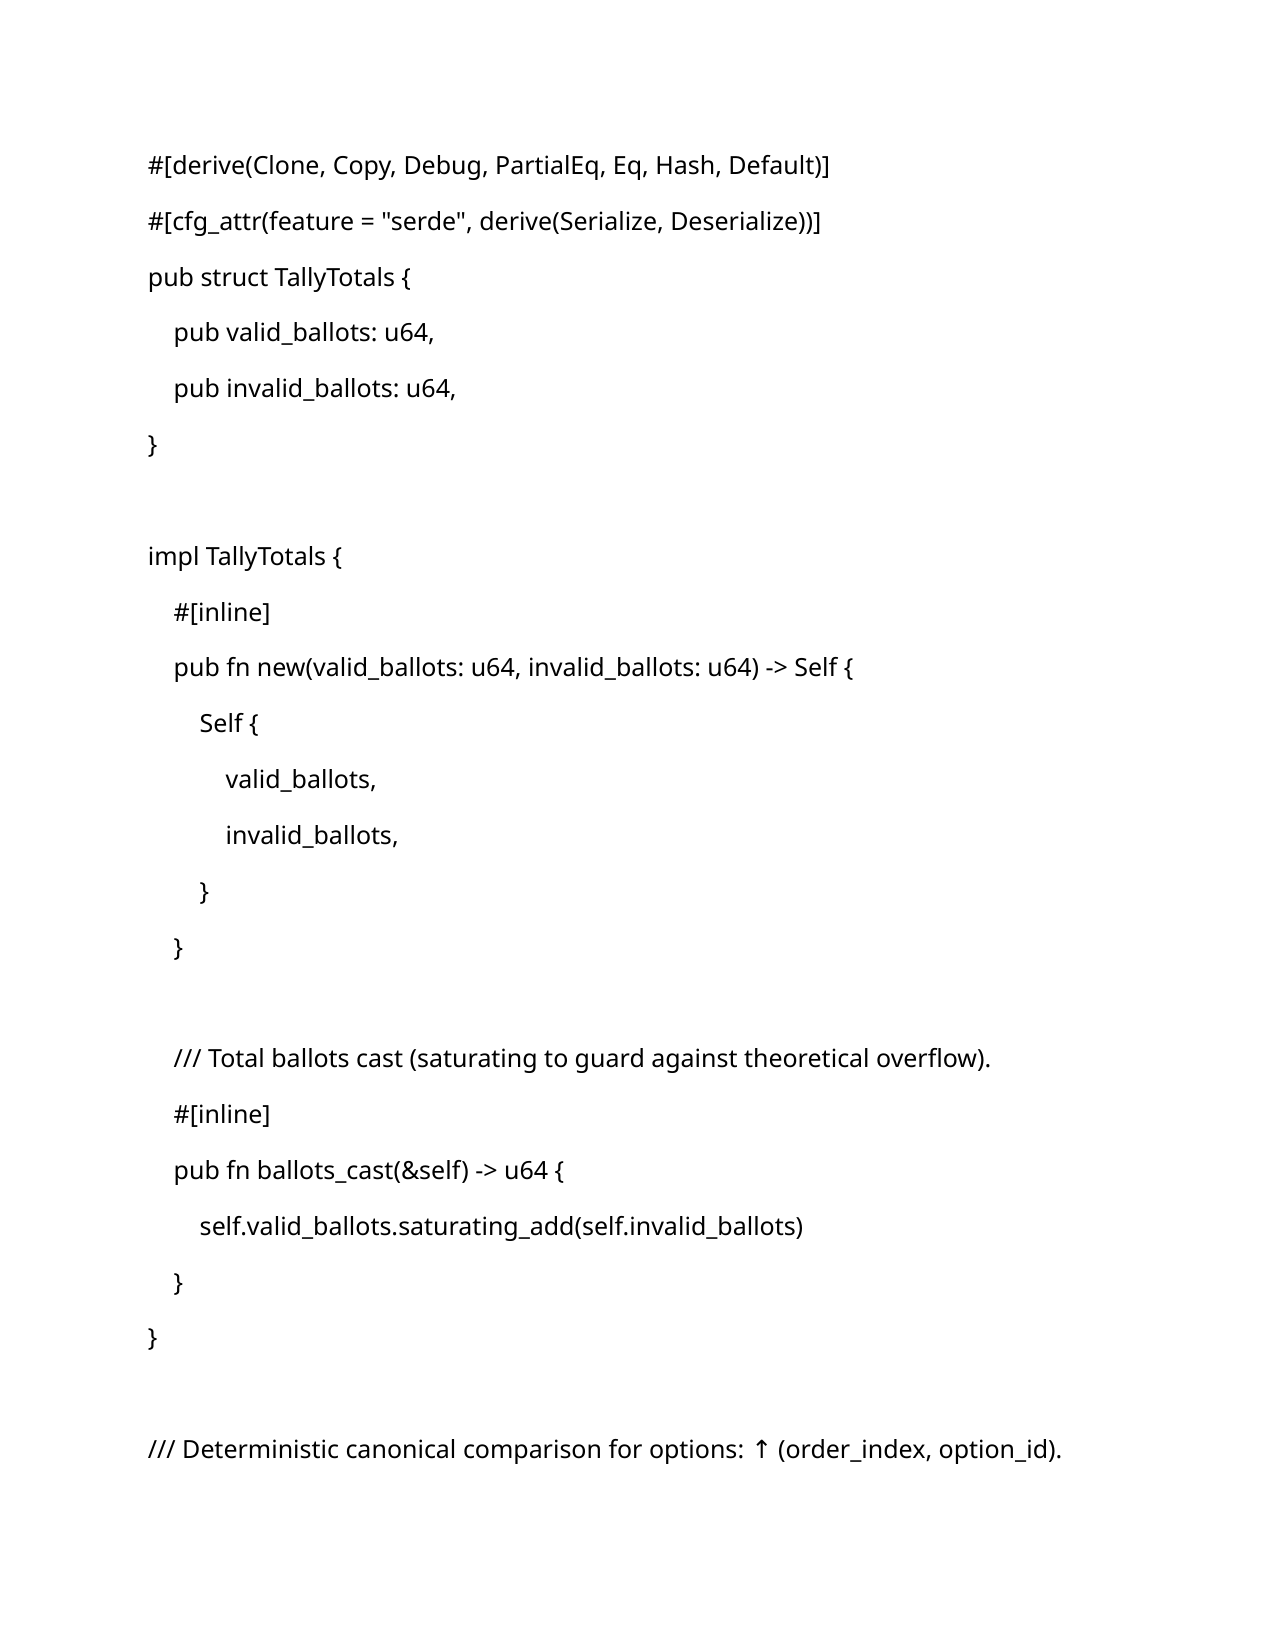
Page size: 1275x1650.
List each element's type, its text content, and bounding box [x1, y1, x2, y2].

text impl TallyTotals { [148, 538, 1127, 572]
text #[inline] [148, 1097, 1127, 1131]
text #[derive(Clone, Copy, Debug, PartialEq, Eq, Hash, Default)] [148, 148, 1127, 182]
text invalid_ballots, [148, 818, 1127, 852]
text } [148, 1320, 1127, 1354]
text Self { [148, 706, 1127, 740]
text #[inline] [148, 594, 1127, 628]
text /// Deterministic canonical comparison for options: ↑ (order_index, option_id). [148, 1432, 1127, 1466]
text pub struct TallyTotals { [148, 259, 1127, 293]
text valid_ballots, [148, 762, 1127, 796]
text pub valid_ballots: u64, [148, 315, 1127, 349]
text } [148, 1264, 1127, 1298]
text } [148, 427, 1127, 461]
text self.valid_ballots.saturating_add(self.invalid_ballots) [148, 1208, 1127, 1242]
text /// Total ballots cast (saturating to guard against theoretical overflow). [148, 1041, 1127, 1075]
text } [148, 929, 1127, 963]
text pub fn new(valid_ballots: u64, invalid_ballots: u64) -> Self { [148, 650, 1127, 684]
text pub invalid_ballots: u64, [148, 371, 1127, 405]
text } [148, 873, 1127, 907]
text #[cfg_attr(feature = "serde", derive(Serialize, Deserialize))] [148, 203, 1127, 237]
text pub fn ballots_cast(&self) -> u64 { [148, 1153, 1127, 1187]
